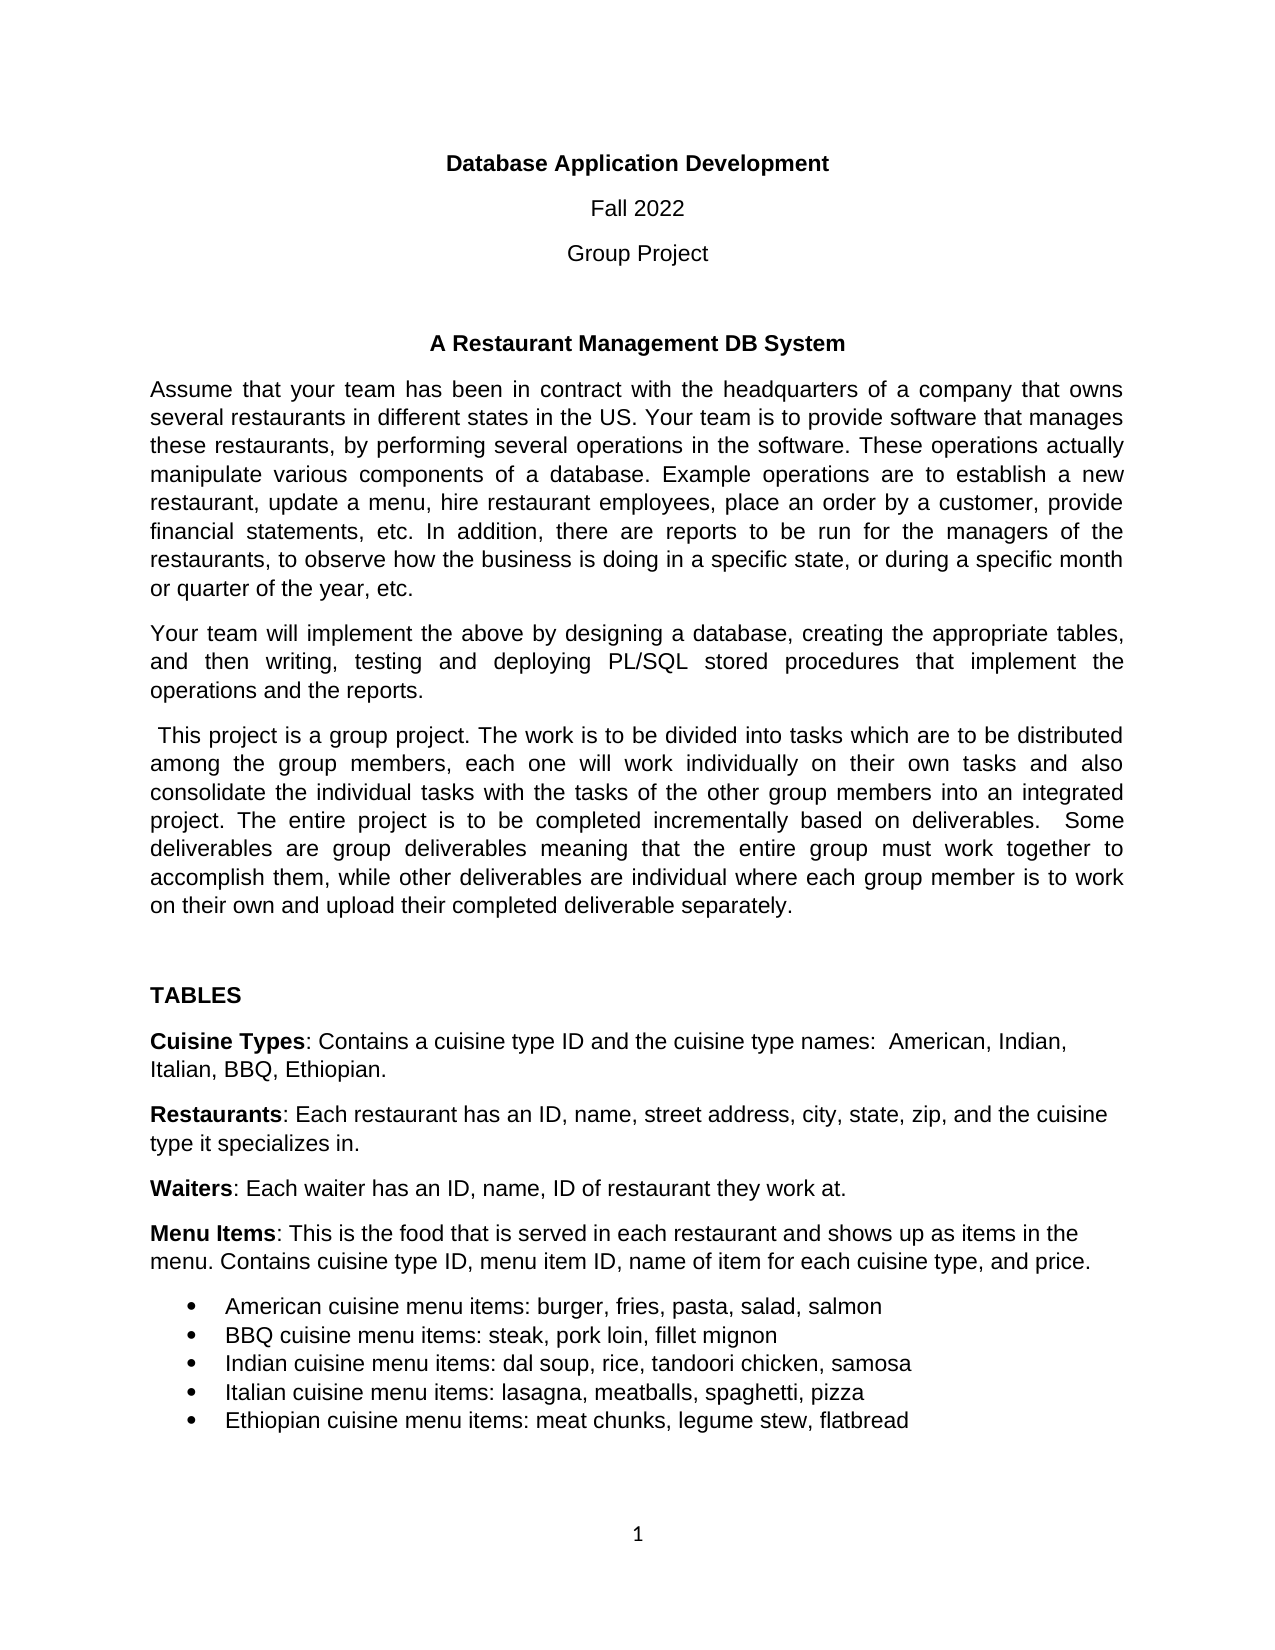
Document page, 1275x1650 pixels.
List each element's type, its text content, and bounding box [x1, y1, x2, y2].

text Fall 2022 [150, 195, 1125, 221]
list Indian cuisine menu items: dal soup, rice, tandoori chicken, samosa [187, 1350, 1125, 1377]
list BBQ cuisine menu items: steak, pork loin, fillet mignon [187, 1322, 1125, 1348]
list Ethiopian cuisine menu items: meat chunks, legume stew, flatbread [187, 1407, 1125, 1433]
text This project is a group project. The work is to be divided into tasks which are to be distributed among the group members, each one will work individually on their own tasks and also consolidate the individual tasks with the tasks of the other group members into an integrated project. The entire project is to be completed incrementally based on deliverables. Some deliverables are group deliverables meaning that the entire group must work together to accomplish them, while other deliverables are individual where each group member is to work on their own and upload their completed deliverable separately. [150, 722, 1125, 919]
text Database Application Development [150, 150, 1125, 176]
text Your team will implement the above by designing a database, creating the appropriate tables, and then writing, testing and deploying PL/SQL stored procedures that implement the operations and the reports. [150, 620, 1125, 703]
text Cuisine Types: Contains a cuisine type ID and the cuisine type names: American, Indian, Italian, BBQ, Ethiopian. [150, 1028, 1125, 1082]
text Assume that your team has been in contract with the headquarters of a company that owns several restaurants in different states in the US. Your team is to provide software that manages these restaurants, by performing several operations in the software. These operations actually manipulate various components of a database. Example operations are to establish a new restaurant, update a menu, hire restaurant employees, place an order by a customer, provide financial statements, etc. In addition, there are reports to be run for the managers of the restaurants, to observe how the business is doing in a specific state, or during a specific month or quarter of the year, etc. [150, 376, 1125, 601]
list Italian cuisine menu items: lasagna, meatballs, spaghetti, pizza [187, 1379, 1125, 1405]
text TABLES [150, 982, 1125, 1009]
text Waiters: Each waiter has an ID, name, ID of restaurant they work at. [150, 1175, 1125, 1201]
text Group Project [150, 240, 1125, 267]
text A Restaurant Management DB System [150, 330, 1125, 357]
list American cuisine menu items: burger, fries, pasta, salad, salmon [187, 1293, 1125, 1320]
text Restaurants: Each restaurant has an ID, name, street address, city, state, zip, and the cuisine type it specializes in. [150, 1101, 1125, 1156]
text Menu Items: This is the food that is served in each restaurant and shows up as items in the menu. Contains cuisine type ID, menu item ID, name of item for each cuisine type, and price. [150, 1220, 1125, 1274]
